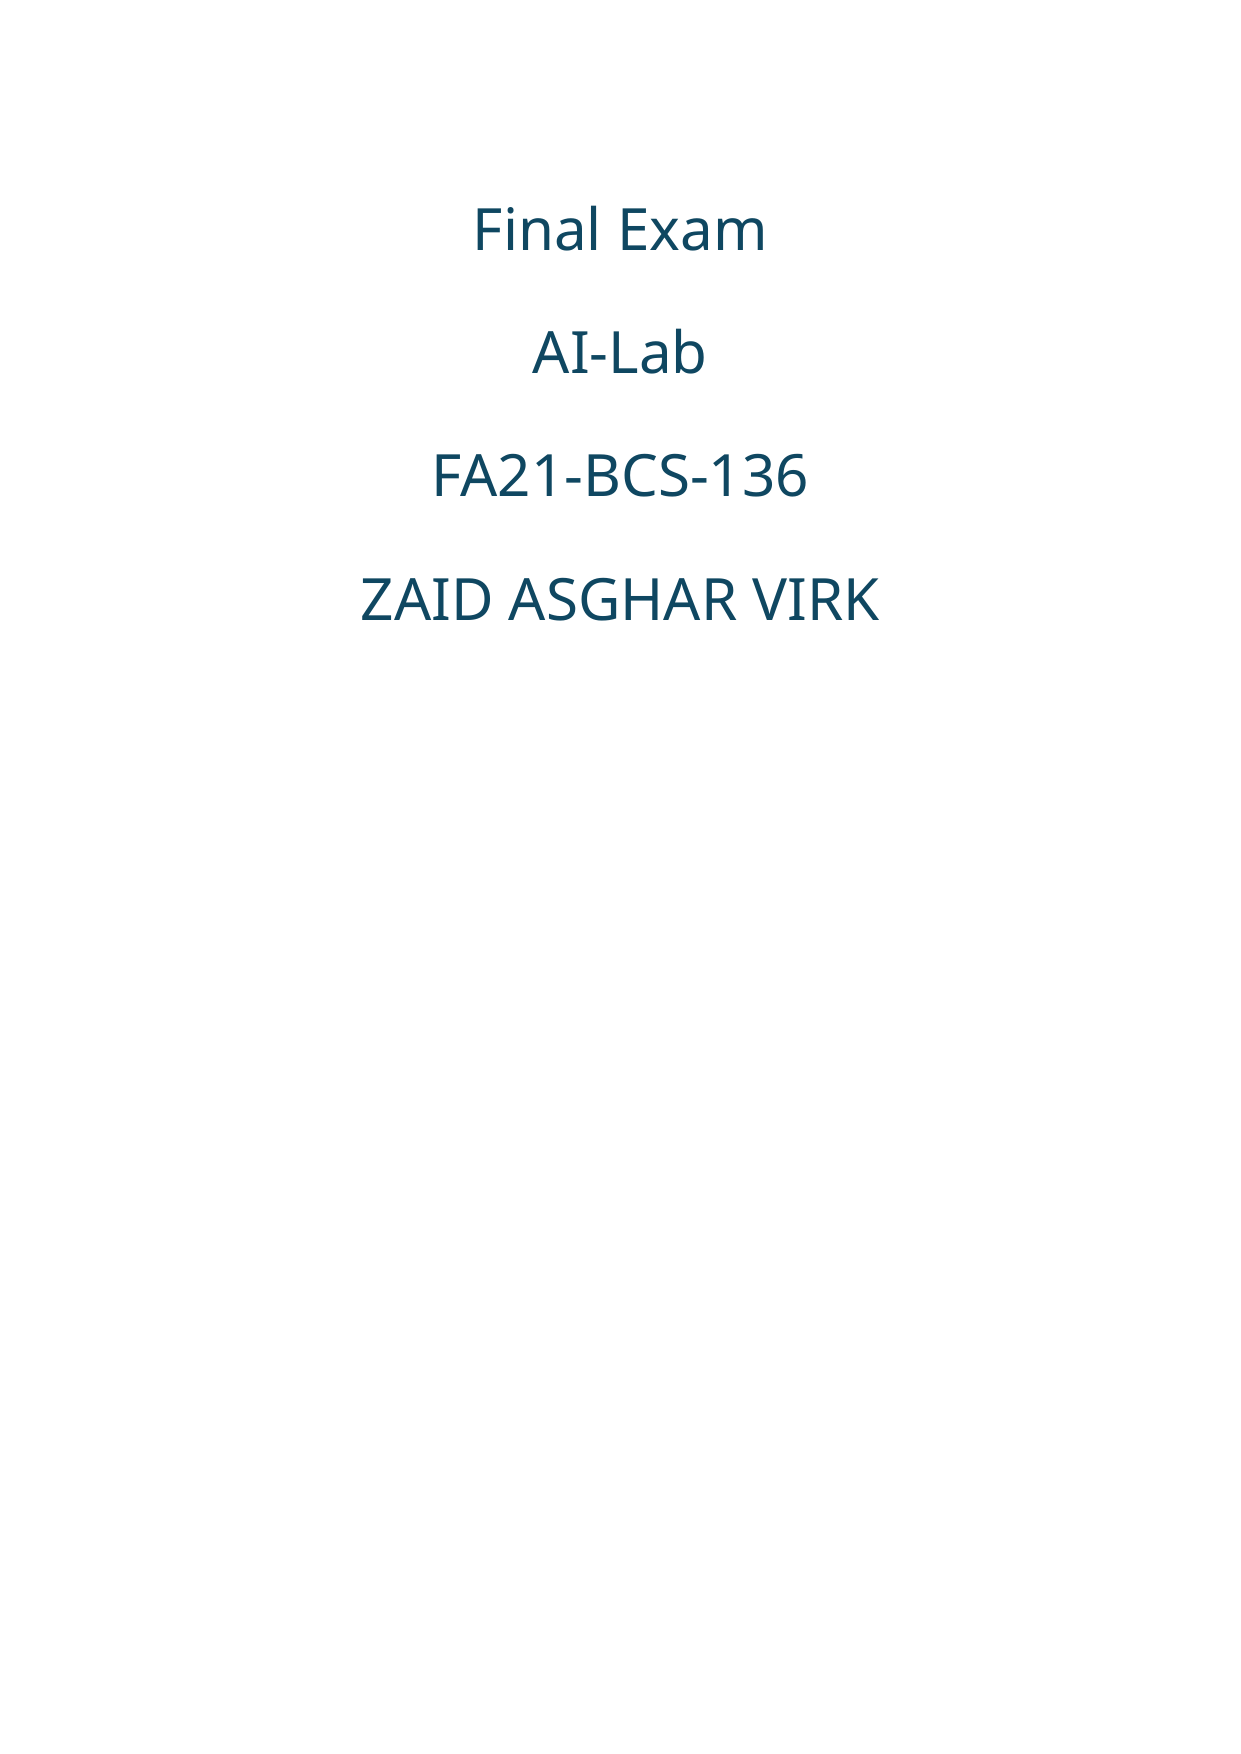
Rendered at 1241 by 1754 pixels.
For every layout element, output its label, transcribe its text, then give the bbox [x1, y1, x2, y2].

subtitle ZAID ASGHAR VIRK [150, 557, 1090, 637]
subtitle AI-Lab [150, 311, 1090, 390]
subtitle FA21-BCS-136 [150, 434, 1090, 514]
subtitle Final Exam [150, 187, 1090, 267]
